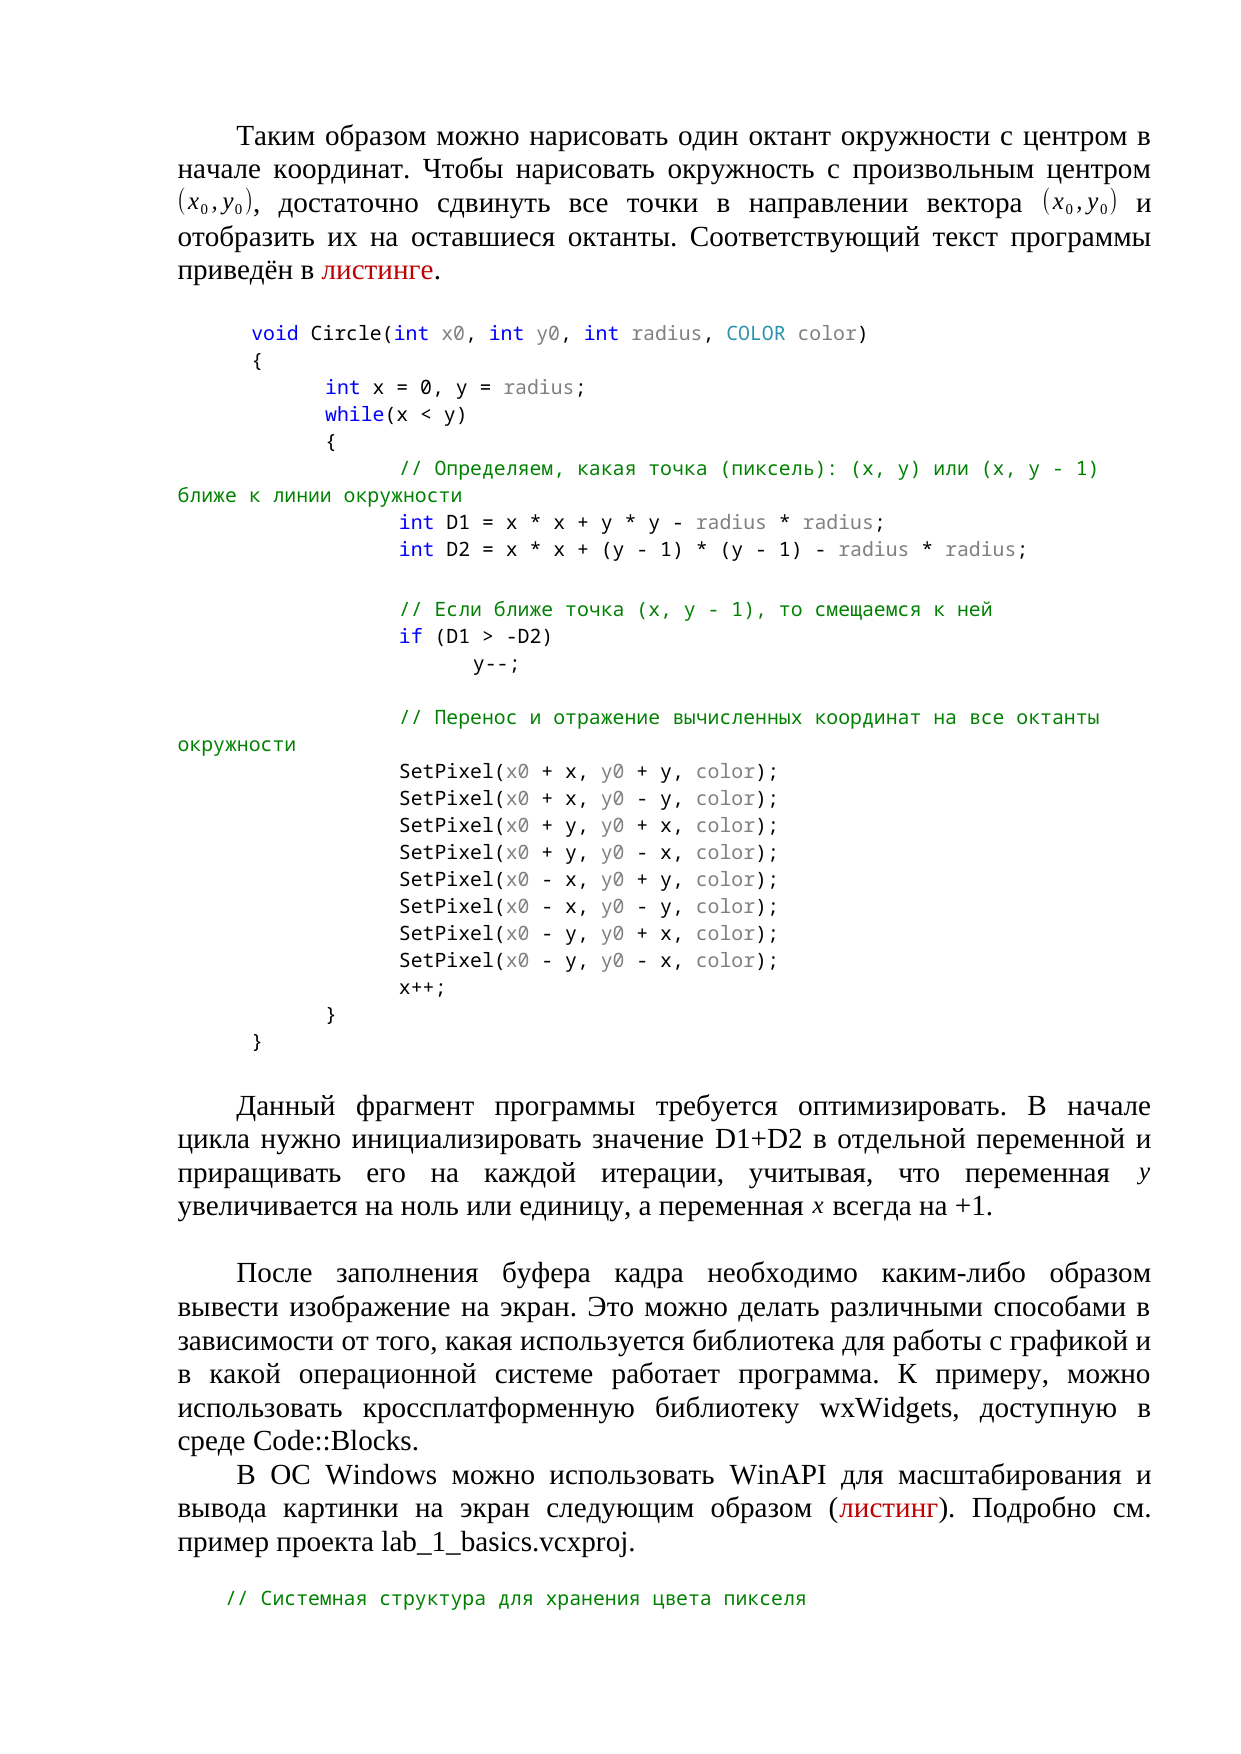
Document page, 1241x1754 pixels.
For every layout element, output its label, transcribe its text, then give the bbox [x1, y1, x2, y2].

text Данный фрагмент программы требуется оптимизировать. В начале цикла нужно инициализировать значение D1+D2 в отдельной переменной и приращивать его на каждой итерации, учитывая, что переменная увеличивается на ноль или единицу, а переменная всегда на +1. [177, 1088, 1152, 1222]
text SetPixel(x0 + x, y0 - y, color); [177, 784, 1152, 812]
text x++; [177, 973, 1152, 1000]
text // Системная структура для хранения цвета пикселя [177, 1584, 1152, 1611]
text int x = 0, y = radius; [177, 373, 1152, 400]
text { [177, 427, 1152, 454]
text { [177, 346, 1152, 373]
text while(x < y) [177, 400, 1152, 427]
text if (D1 > -D2) [177, 623, 1152, 650]
text } [177, 1000, 1152, 1027]
text int D2 = x * x + (y - 1) * (y - 1) - radius * radius; [177, 535, 1152, 562]
text y--; [177, 650, 1152, 677]
text Таким образом можно нарисовать один октант окружности с центром в начале координат. Чтобы нарисовать окружность с произвольным центром , достаточно сдвинуть все точки в направлении вектора и отобразить их на оставшиеся октанты. Соответствующий текст программы приведён в листинге. [177, 118, 1152, 286]
text SetPixel(x0 + y, y0 + x, color); [177, 812, 1152, 838]
text В ОС Windows можно использовать WinAPI для масштабирования и вывода картинки на экран следующим образом (листинг). Подробно см. пример проекта lab_1_basics.vcxproj. [177, 1457, 1152, 1557]
text SetPixel(x0 - x, y0 + y, color); [177, 866, 1152, 892]
text SetPixel(x0 - x, y0 - y, color); [177, 892, 1152, 919]
text // Перенос и отражение вычисленных координат на все октанты окружности [177, 704, 1152, 758]
text } [177, 1027, 1152, 1054]
text SetPixel(x0 - y, y0 + x, color); [177, 919, 1152, 946]
text SetPixel(x0 + y, y0 - x, color); [177, 838, 1152, 866]
text После заполнения буфера кадра необходимо каким-либо образом вывести изображение на экран. Это можно делать различными способами в зависимости от того, какая используется библиотека для работы с графикой и в какой операционной системе работает программа. К примеру, можно использовать кроссплатформенную библиотеку wxWidgets, доступную в среде Code::Blocks. [177, 1256, 1152, 1457]
text int D1 = x * x + y * y - radius * radius; [177, 508, 1152, 535]
text // Определяем, какая точка (пиксель): (x, y) или (x, y - 1) ближе к линии окружности [177, 454, 1152, 508]
text void Circle(int x0, int y0, int radius, COLOR color) [177, 319, 1152, 346]
text SetPixel(x0 - y, y0 - x, color); [177, 946, 1152, 973]
text SetPixel(x0 + x, y0 + y, color); [177, 758, 1152, 784]
text // Если ближе точка (x, y - 1), то смещаемся к ней [177, 596, 1152, 623]
